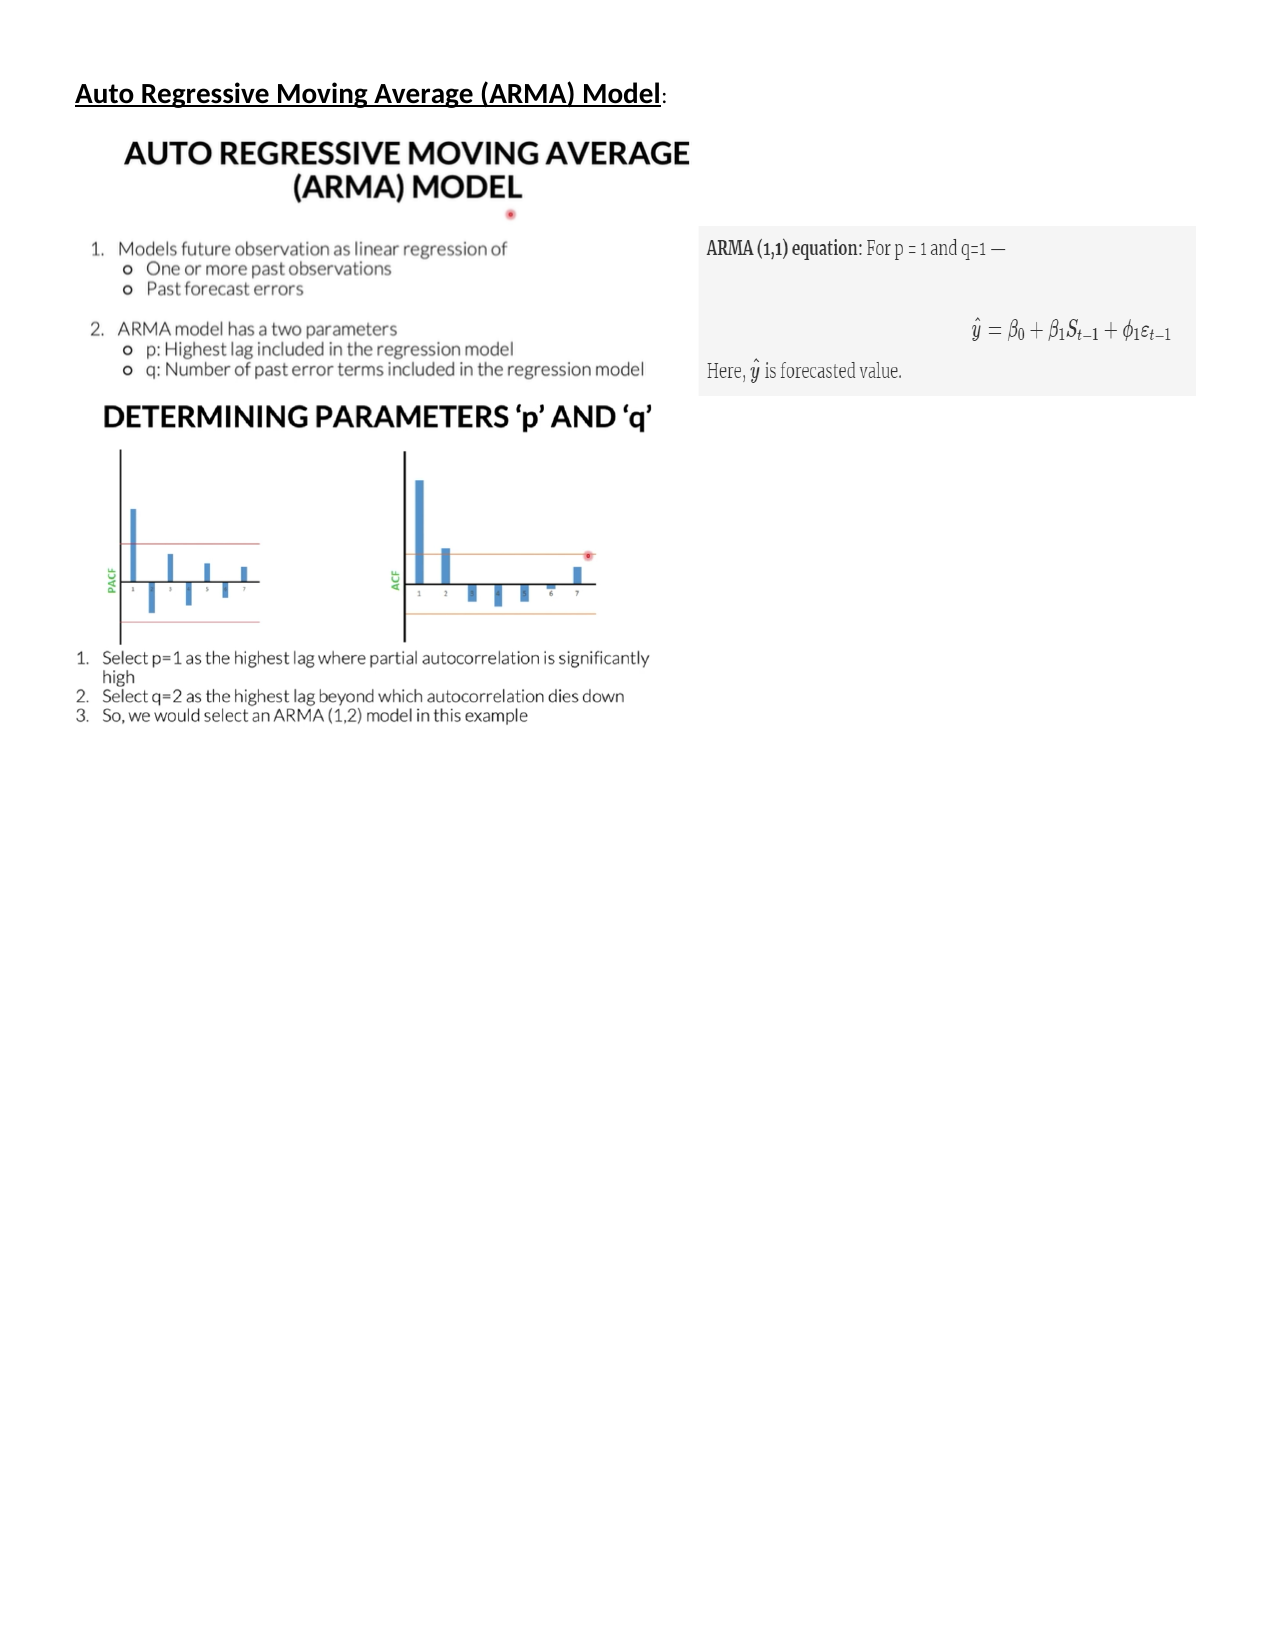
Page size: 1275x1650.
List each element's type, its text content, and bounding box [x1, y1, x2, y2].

picture [75, 130, 694, 396]
picture [75, 397, 652, 728]
text Auto Regressive Moving Average (ARMA) Model: [75, 75, 1200, 111]
picture [698, 226, 1196, 396]
